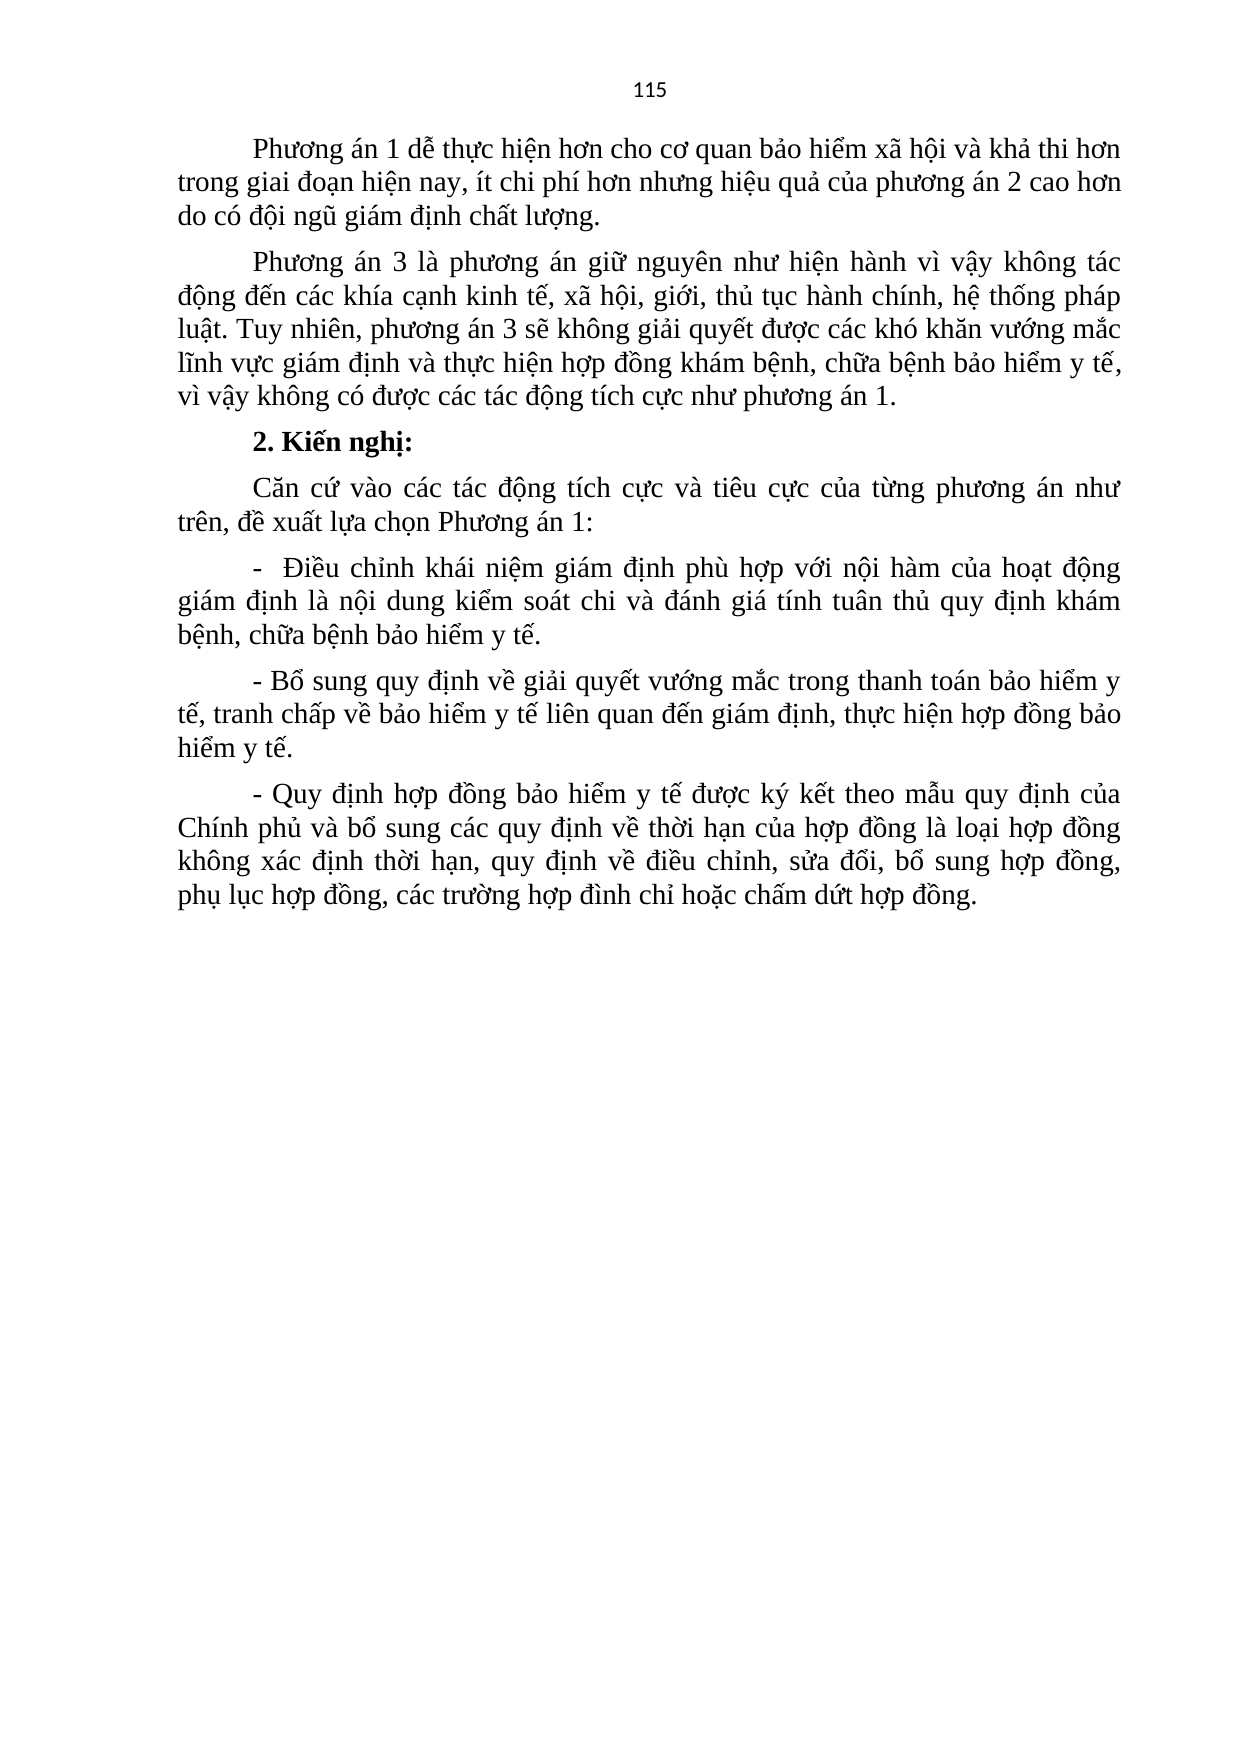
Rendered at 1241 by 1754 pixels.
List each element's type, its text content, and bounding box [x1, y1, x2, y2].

text - Điều chỉnh khái niệm giám định phù hợp với nội hàm của hoạt động giám định là nội dung kiểm soát chi và đánh giá tính tuân thủ quy định khám bệnh, chữa bệnh bảo hiểm y tế. [177, 550, 1122, 651]
text Căn cứ vào các tác động tích cực và tiêu cực của từng phương án như trên, đề xuất lựa chọn Phương án 1: [177, 470, 1122, 537]
text Phương án 3 là phương án giữ nguyên như hiện hành vì vậy không tác động đến các khía cạnh kinh tế, xã hội, giới, thủ tục hành chính, hệ thống pháp luật. Tuy nhiên, phương án 3 sẽ không giải quyết được các khó khăn vướng mắc lĩnh vực giám định và thực hiện hợp đồng khám bệnh, chữa bệnh bảo hiểm y tế, vì vậy không có được các tác động tích cực như phương án 1. [177, 244, 1122, 412]
subtitle 2. Kiến nghị: [177, 424, 1122, 458]
text Phương án 1 dễ thực hiện hơn cho cơ quan bảo hiểm xã hội và khả thi hơn trong giai đoạn hiện nay, ít chi phí hơn nhưng hiệu quả của phương án 2 cao hơn do có đội ngũ giám định chất lượng. [177, 131, 1122, 232]
text - Quy định hợp đồng bảo hiểm y tế được ký kết theo mẫu quy định của Chính phủ và bổ sung các quy định về thời hạn của hợp đồng là loại hợp đồng không xác định thời hạn, quy định về điều chỉnh, sửa đổi, bổ sung hợp đồng, phụ lục hợp đồng, các trường hợp đình chỉ hoặc chấm dứt hợp đồng. [177, 776, 1122, 910]
text - Bổ sung quy định về giải quyết vướng mắc trong thanh toán bảo hiểm y tế, tranh chấp về bảo hiểm y tế liên quan đến giám định, thực hiện hợp đồng bảo hiểm y tế. [177, 663, 1122, 764]
